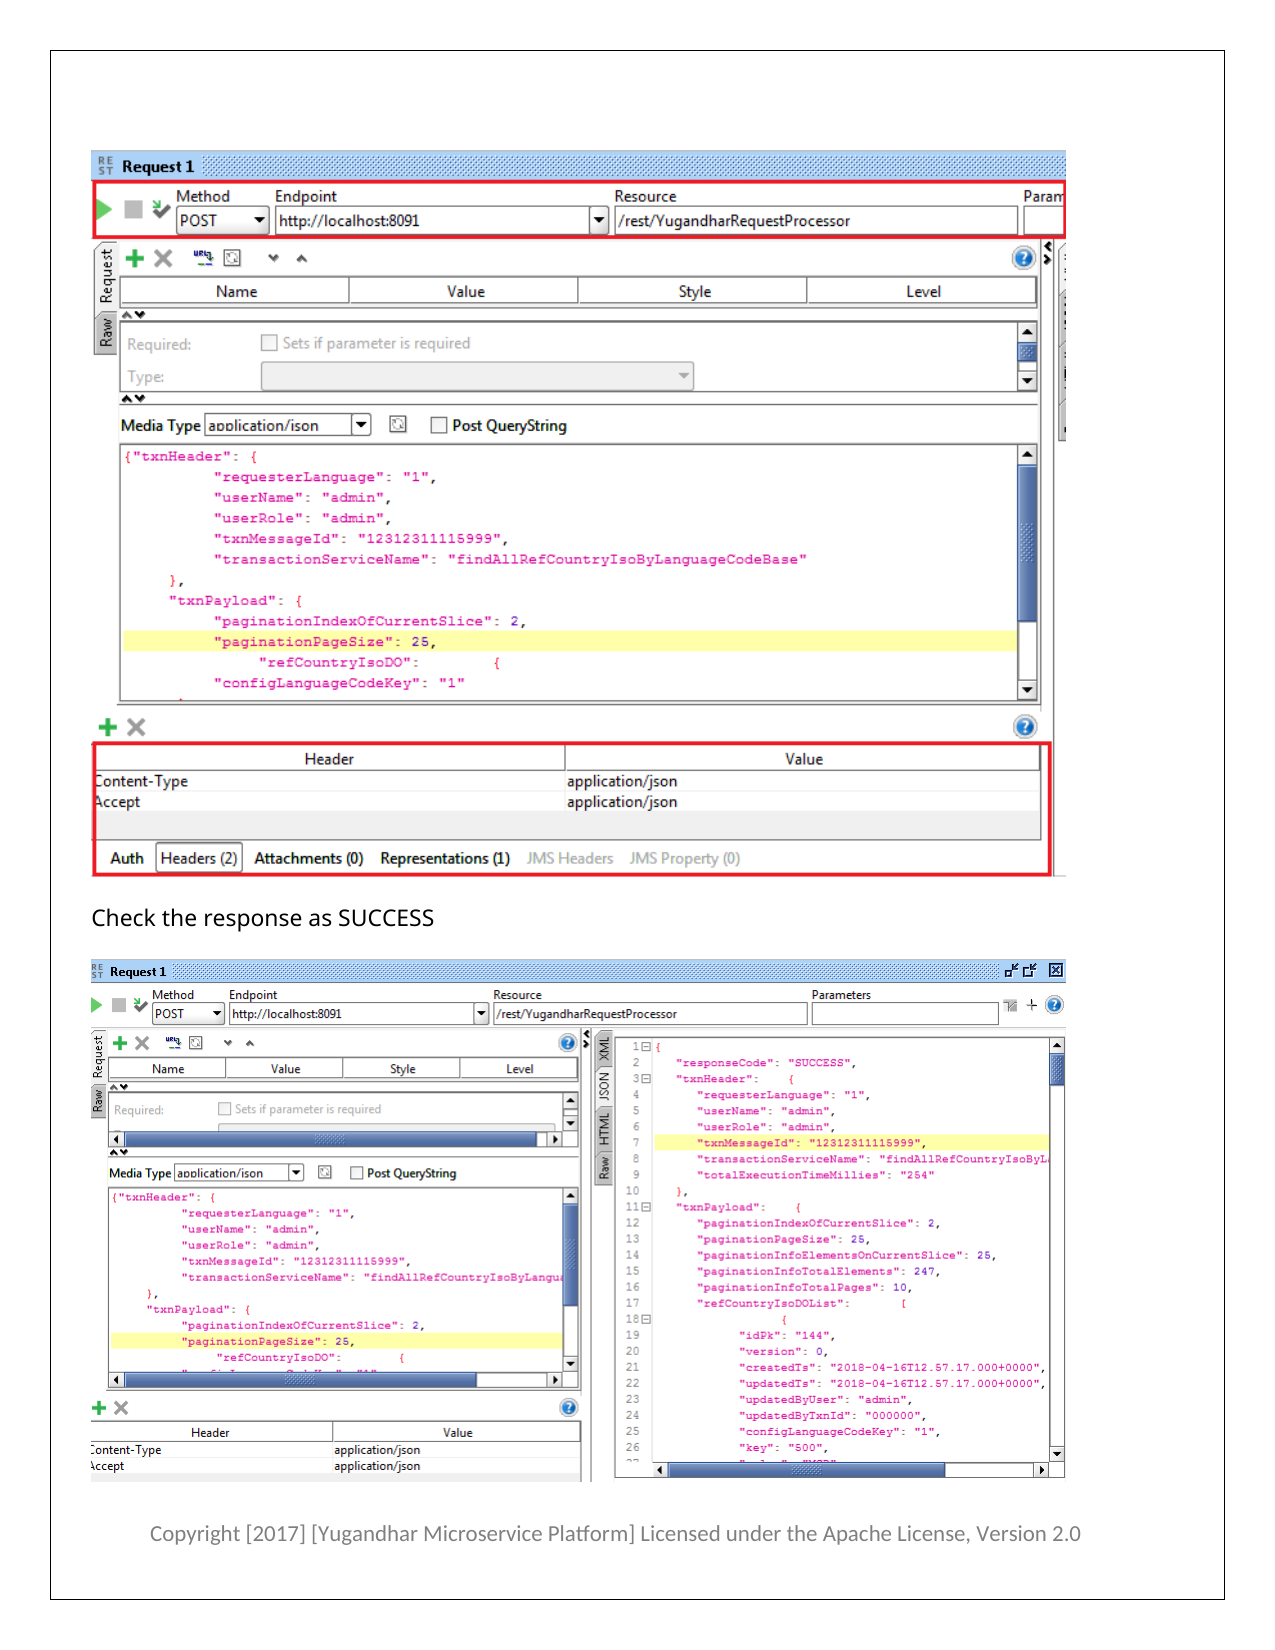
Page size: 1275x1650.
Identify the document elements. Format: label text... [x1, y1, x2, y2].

text Check the response as SUCCESS [91, 902, 1125, 934]
picture [91, 959, 1066, 1482]
picture [91, 150, 1066, 878]
